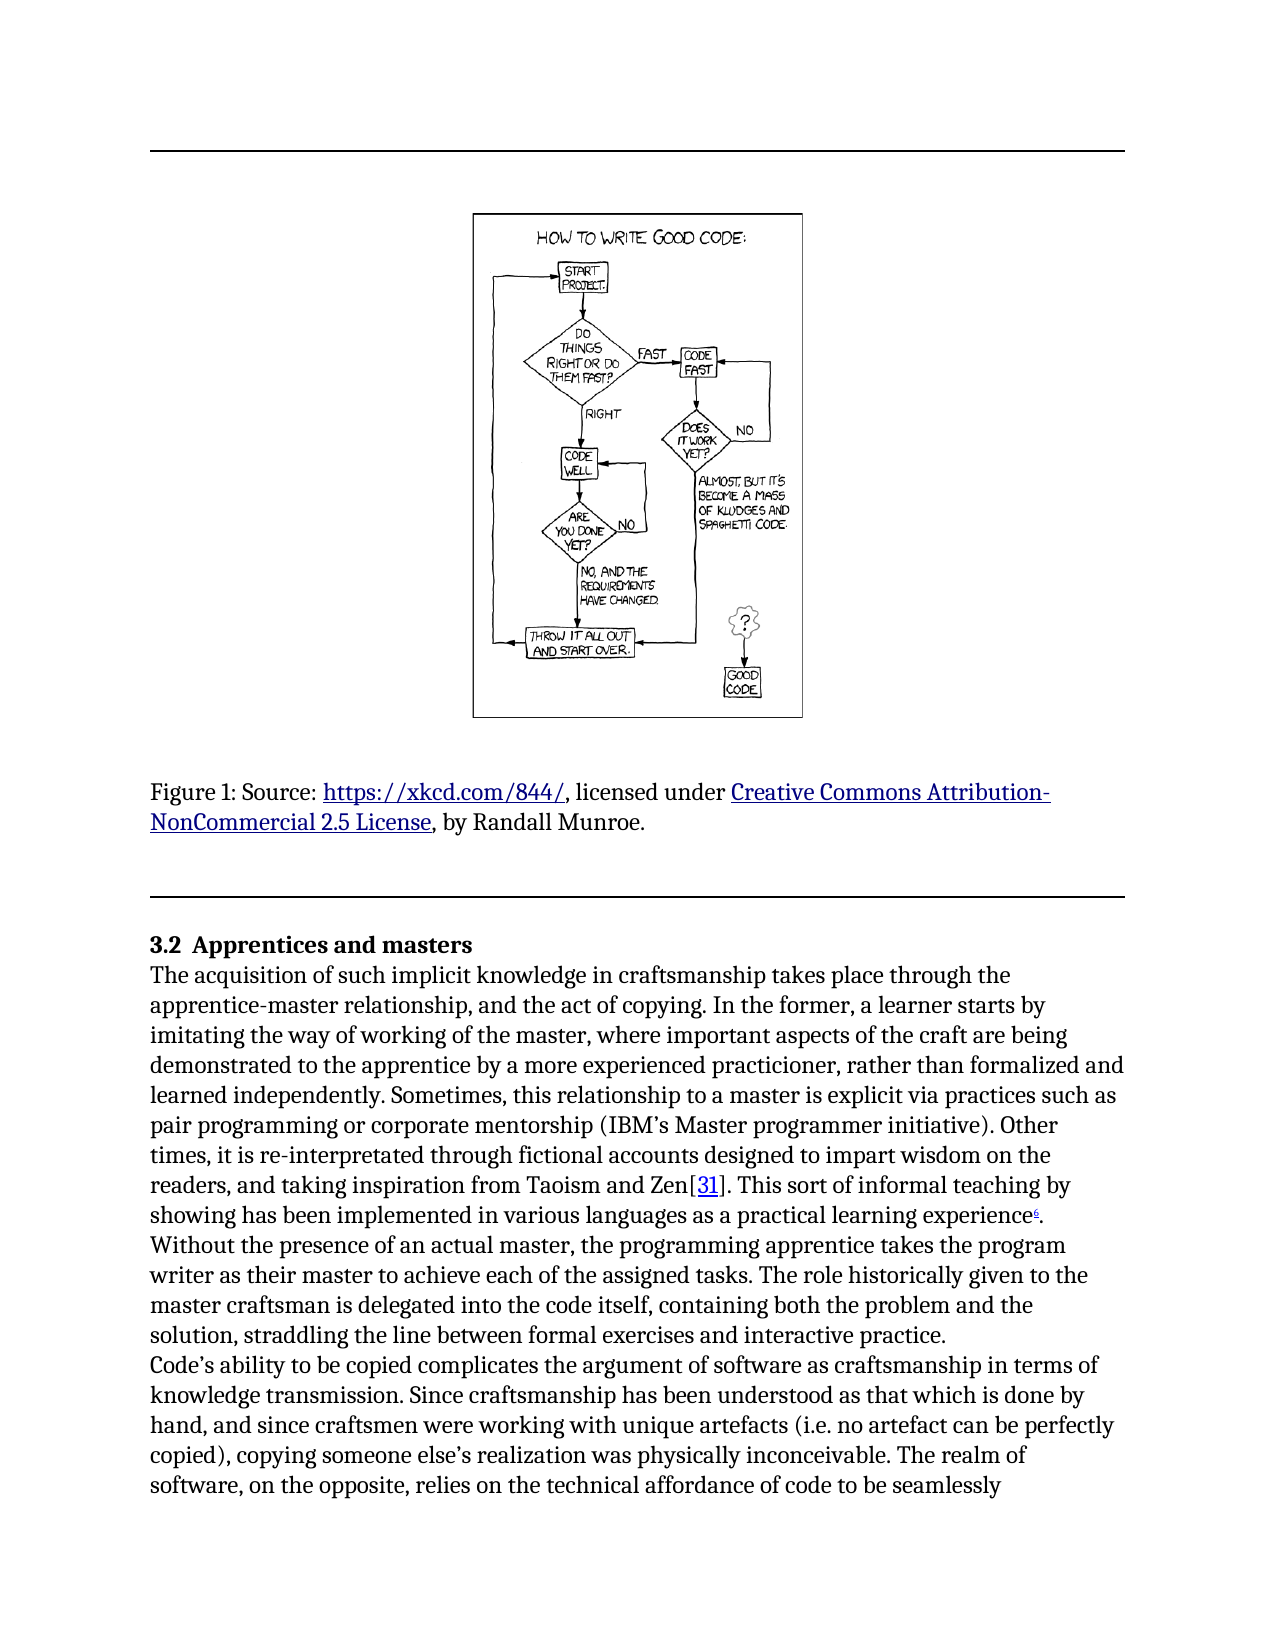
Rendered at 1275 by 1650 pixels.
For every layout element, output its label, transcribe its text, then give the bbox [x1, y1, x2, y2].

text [150, 1349, 1125, 1499]
text The acquisition of such implicit knowledge in craftsmanship takes place through the apprentice-master relationship, and the act of copying. In the former, a learner starts by imitating the way of working of the master, where important aspects of the craft are being demonstrated to the apprentice by a more experienced practicioner, rather than formalized and learned independently. Sometimes, this relationship to a master is explicit via practices such as pair programming or corporate mentorship (IBM’s Master programmer initiative). Other times, it is re-interpretated through fictional accounts designed to impart wisdom on the readers, and taking inspiration from Taoism and Zen[31]. This sort of informal teaching by showing has been implemented in various languages as a practical learning experience6. Without the presence of an actual master, the programming apprentice takes the program writer as their master to achieve each of the assigned tasks. The role historically given to the master craftsman is delegated into the code itself, containing both the problem and the solution, straddling the line between formal exercises and interactive practice. [150, 959, 1125, 1349]
picture [472, 213, 803, 718]
text Figure 1: Source: https://xkcd.com/844/, licensed under Creative Commons Attribution-NonCommercial 2.5 License, by Randall Munroe. [150, 776, 1125, 836]
subtitle 3.2 Apprentices and masters [150, 929, 1125, 959]
